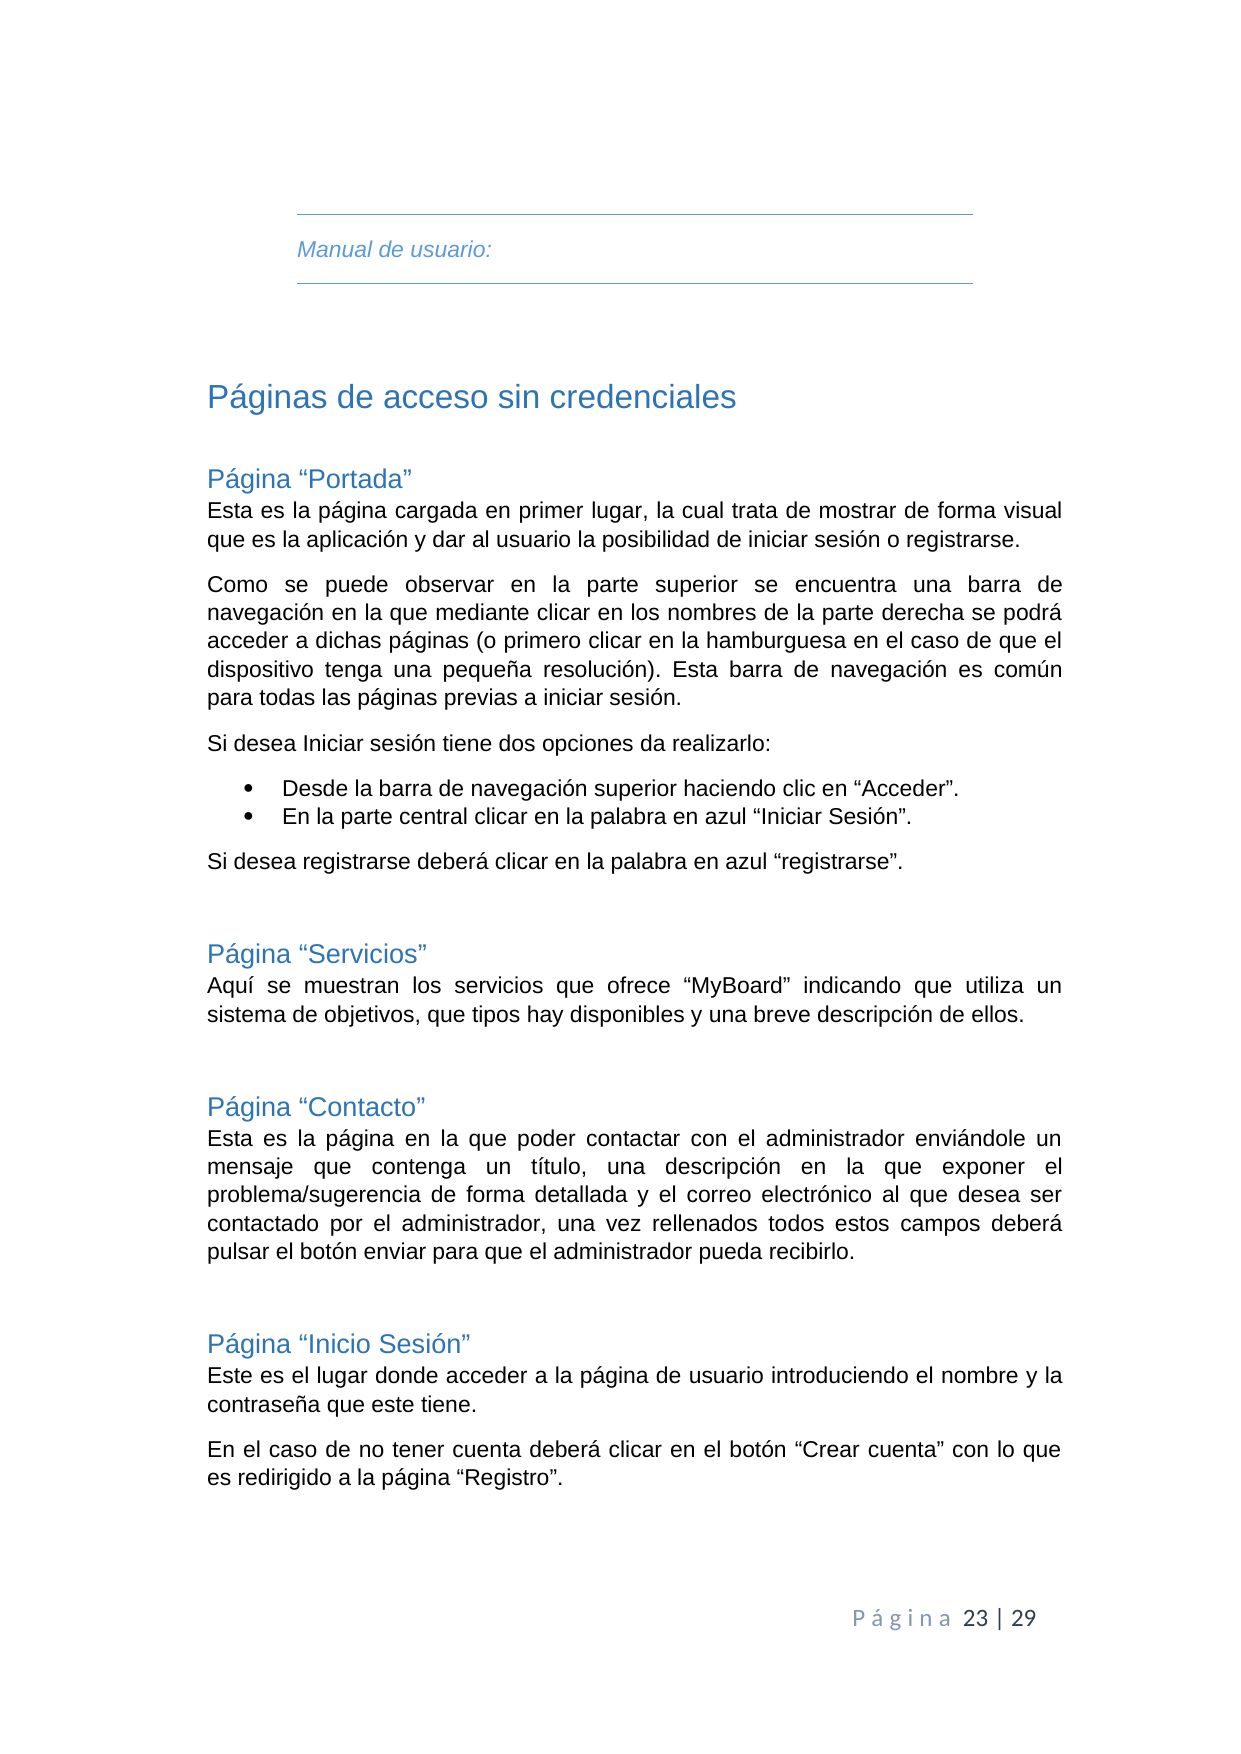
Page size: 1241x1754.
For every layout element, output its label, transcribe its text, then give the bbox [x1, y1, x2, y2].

text Si desea registrarse deberá clicar en la palabra en azul “registrarse”. [207, 848, 1063, 874]
text Este es el lugar donde acceder a la página de usuario introduciendo el nombre y la contraseña que este tiene. [207, 1362, 1063, 1417]
list En la parte central clicar en la palabra en azul “Iniciar Sesión”. [244, 803, 1063, 829]
subtitle Páginas de acceso sin credenciales [207, 377, 1063, 415]
text En el caso de no tener cuenta deberá clicar en el botón “Crear cuenta” con lo que es redirigido a la página “Registro”. [207, 1436, 1063, 1491]
subtitle Página “Servicios” [207, 938, 1063, 969]
text Si desea Iniciar sesión tiene dos opciones da realizarlo: [207, 729, 1063, 756]
subtitle Página “Inicio Sesión” [207, 1328, 1063, 1360]
text Esta es la página en la que poder contactar con el administrador enviándole un mensaje que contenga un título, una descripción en la que exponer el problema/sugerencia de forma detallada y el correo electrónico al que desea ser contactado por el administrador, una vez rellenados todos estos campos deberá pulsar el botón enviar para que el administrador pueda recibirlo. [207, 1124, 1063, 1264]
subtitle Página “Portada” [207, 463, 1063, 494]
text Aquí se muestran los servicios que ofrece “MyBoard” indicando que utiliza un sistema de objetivos, que tipos hay disponibles y una breve descripción de ellos. [207, 972, 1063, 1027]
list Desde la barra de navegación superior haciendo clic en “Acceder”. [244, 774, 1063, 801]
subtitle Página “Contacto” [207, 1091, 1063, 1122]
text Esta es la página cargada en primer lugar, la cual trata de mostrar de forma visual que es la aplicación y dar al usuario la posibilidad de iniciar sesión o registrarse. [207, 497, 1063, 552]
text Como se puede observar en la parte superior se encuentra una barra de navegación en la que mediante clicar en los nombres de la parte derecha se podrá acceder a dichas páginas (o primero clicar en la hamburguesa en el caso de que el dispositivo tenga una pequeña resolución). Esta barra de navegación es común para todas las páginas previas a iniciar sesión. [207, 571, 1063, 711]
text Manual de usuario: [297, 215, 973, 283]
